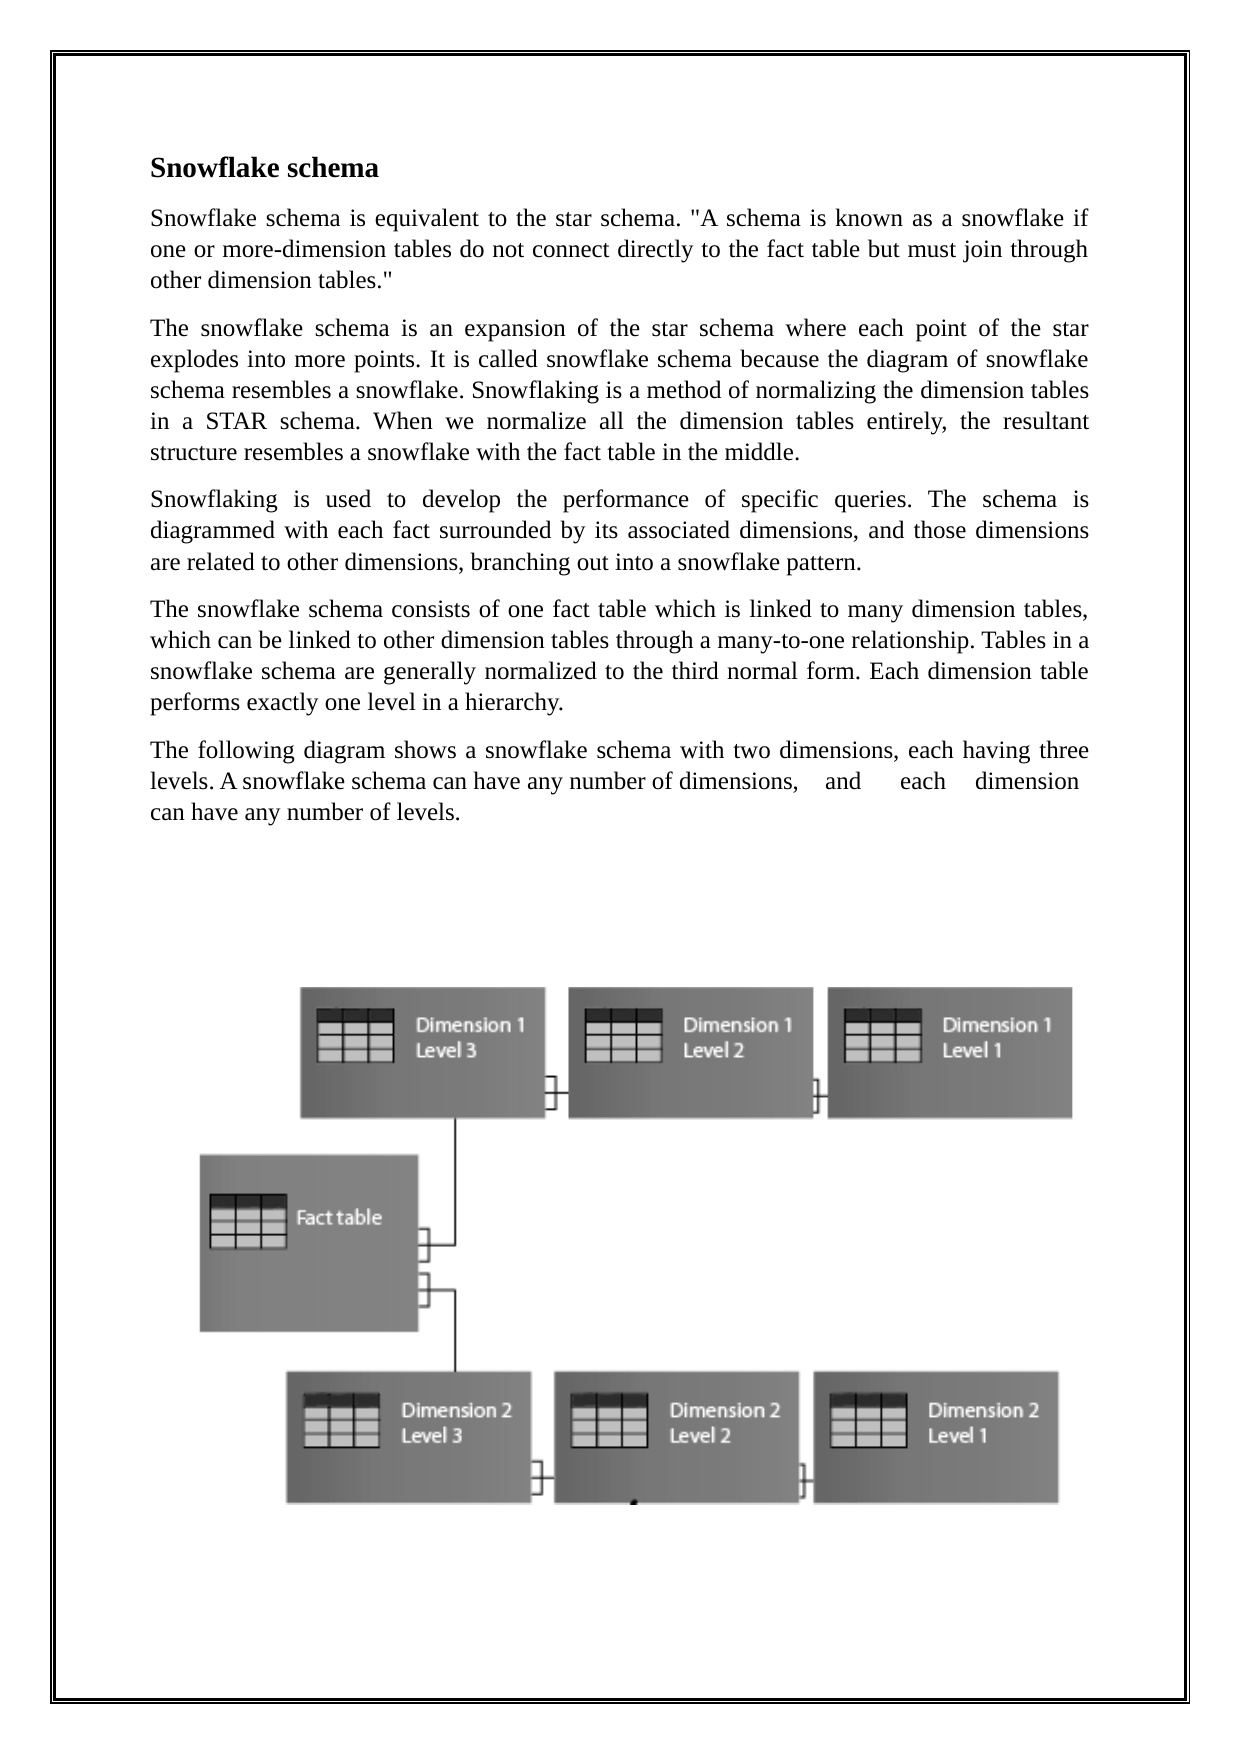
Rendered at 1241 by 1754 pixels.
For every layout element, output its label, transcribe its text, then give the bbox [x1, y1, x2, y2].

text The snowflake schema is an expansion of the star schema where each point of the star explodes into more points. It is called snowflake schema because the diagram of snowflake schema resembles a snowflake. Snowflaking is a method of normalizing the dimension tables in a STAR schema. When we normalize all the dimension tables entirely, the resultant structure resembles a snowflake with the fact table in the middle. [150, 313, 1090, 466]
picture [199, 987, 1073, 1505]
text Snowflaking is used to develop the performance of specific queries. The schema is diagrammed with each fact surrounded by its associated dimensions, and those dimensions are related to other dimensions, branching out into a snowflake pattern. [150, 484, 1090, 575]
text The following diagram shows a snowflake schema with two dimensions, each having three levels. A snowflake schema can have any number of dimensions, and each dimension can have any number of levels. [150, 735, 1090, 826]
text The snowflake schema consists of one fact table which is linked to many dimension tables, which can be linked to other dimension tables through a many-to-one relationship. Tables in a snowflake schema are generally normalized to the third normal form. Each dimension table performs exactly one level in a hierarchy. [150, 594, 1090, 716]
text Snowflake schema is equivalent to the star schema. "A schema is known as a snowflake if one or more-dimension tables do not connect directly to the fact table but must join through other dimension tables." [150, 203, 1090, 294]
text Snowflake schema [150, 150, 1090, 183]
